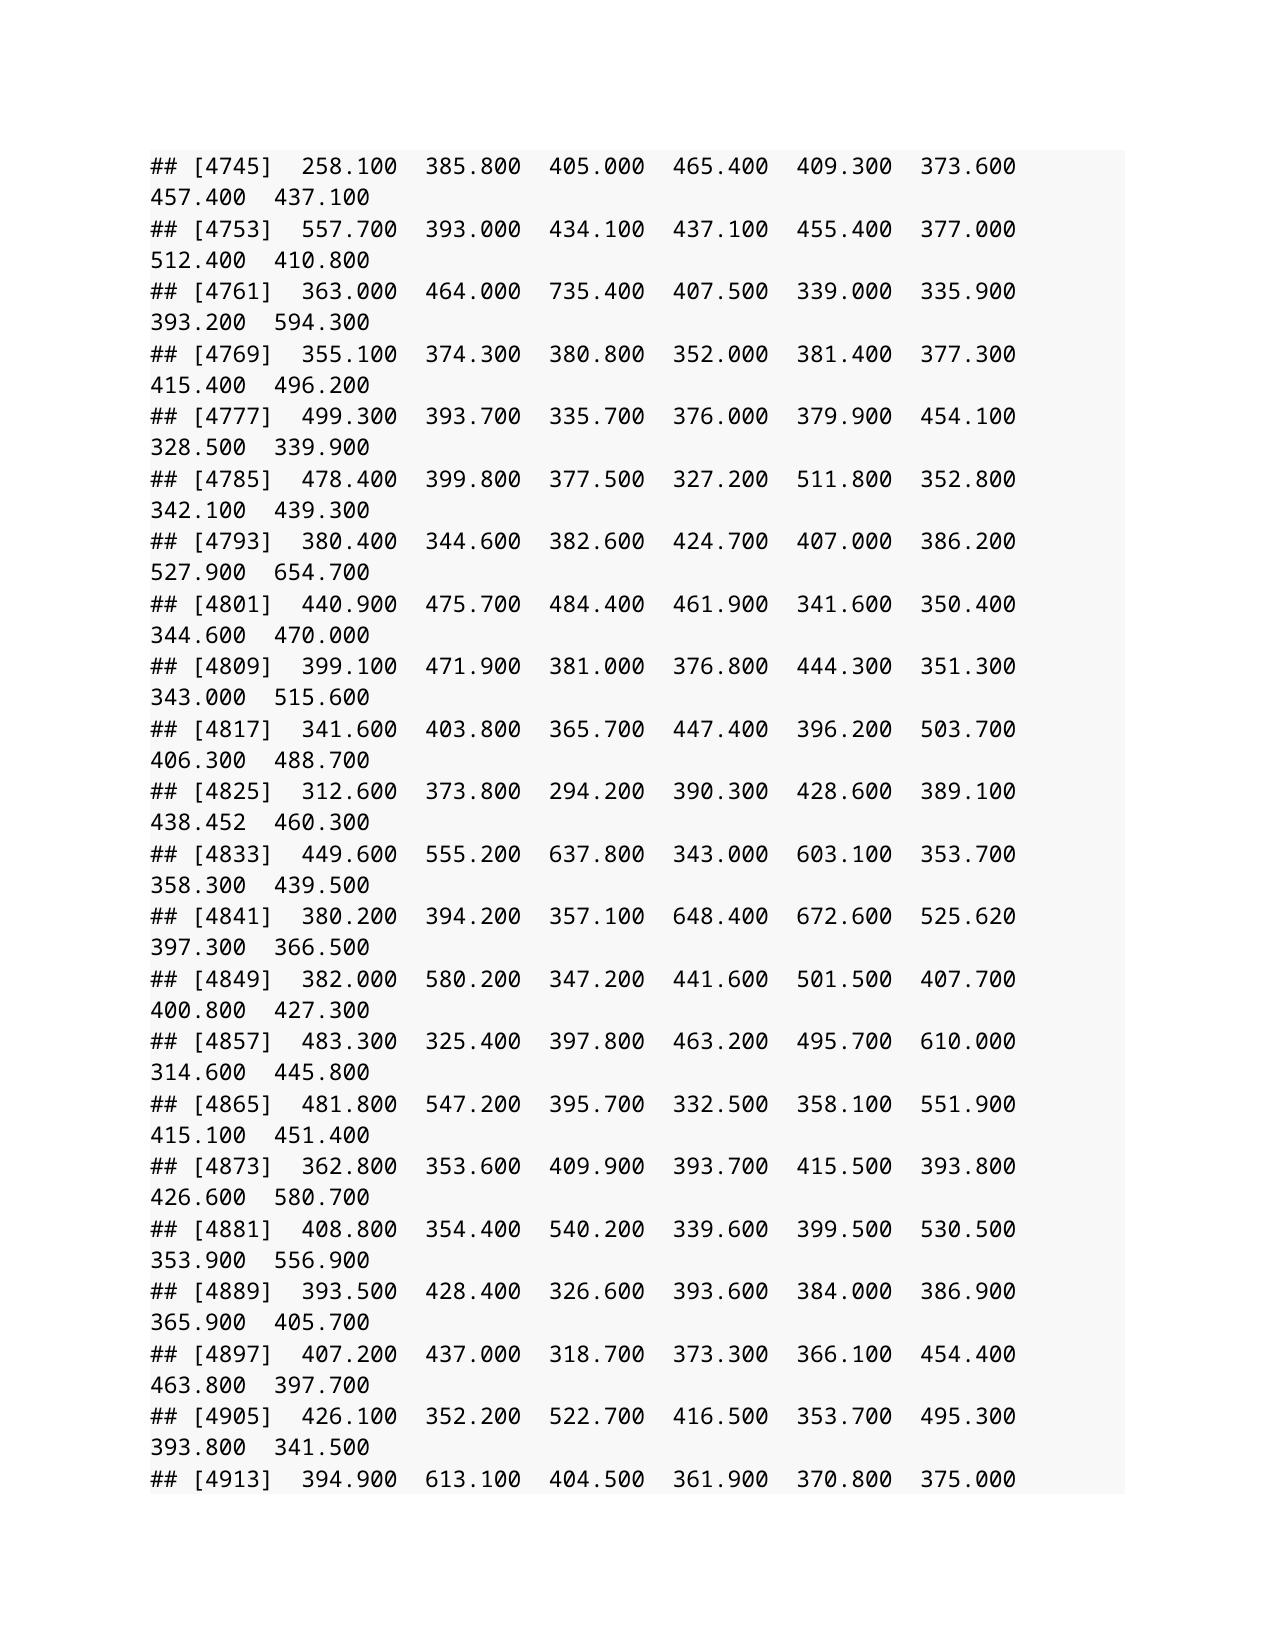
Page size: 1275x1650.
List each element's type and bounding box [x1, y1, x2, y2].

text [150, 150, 1125, 1494]
